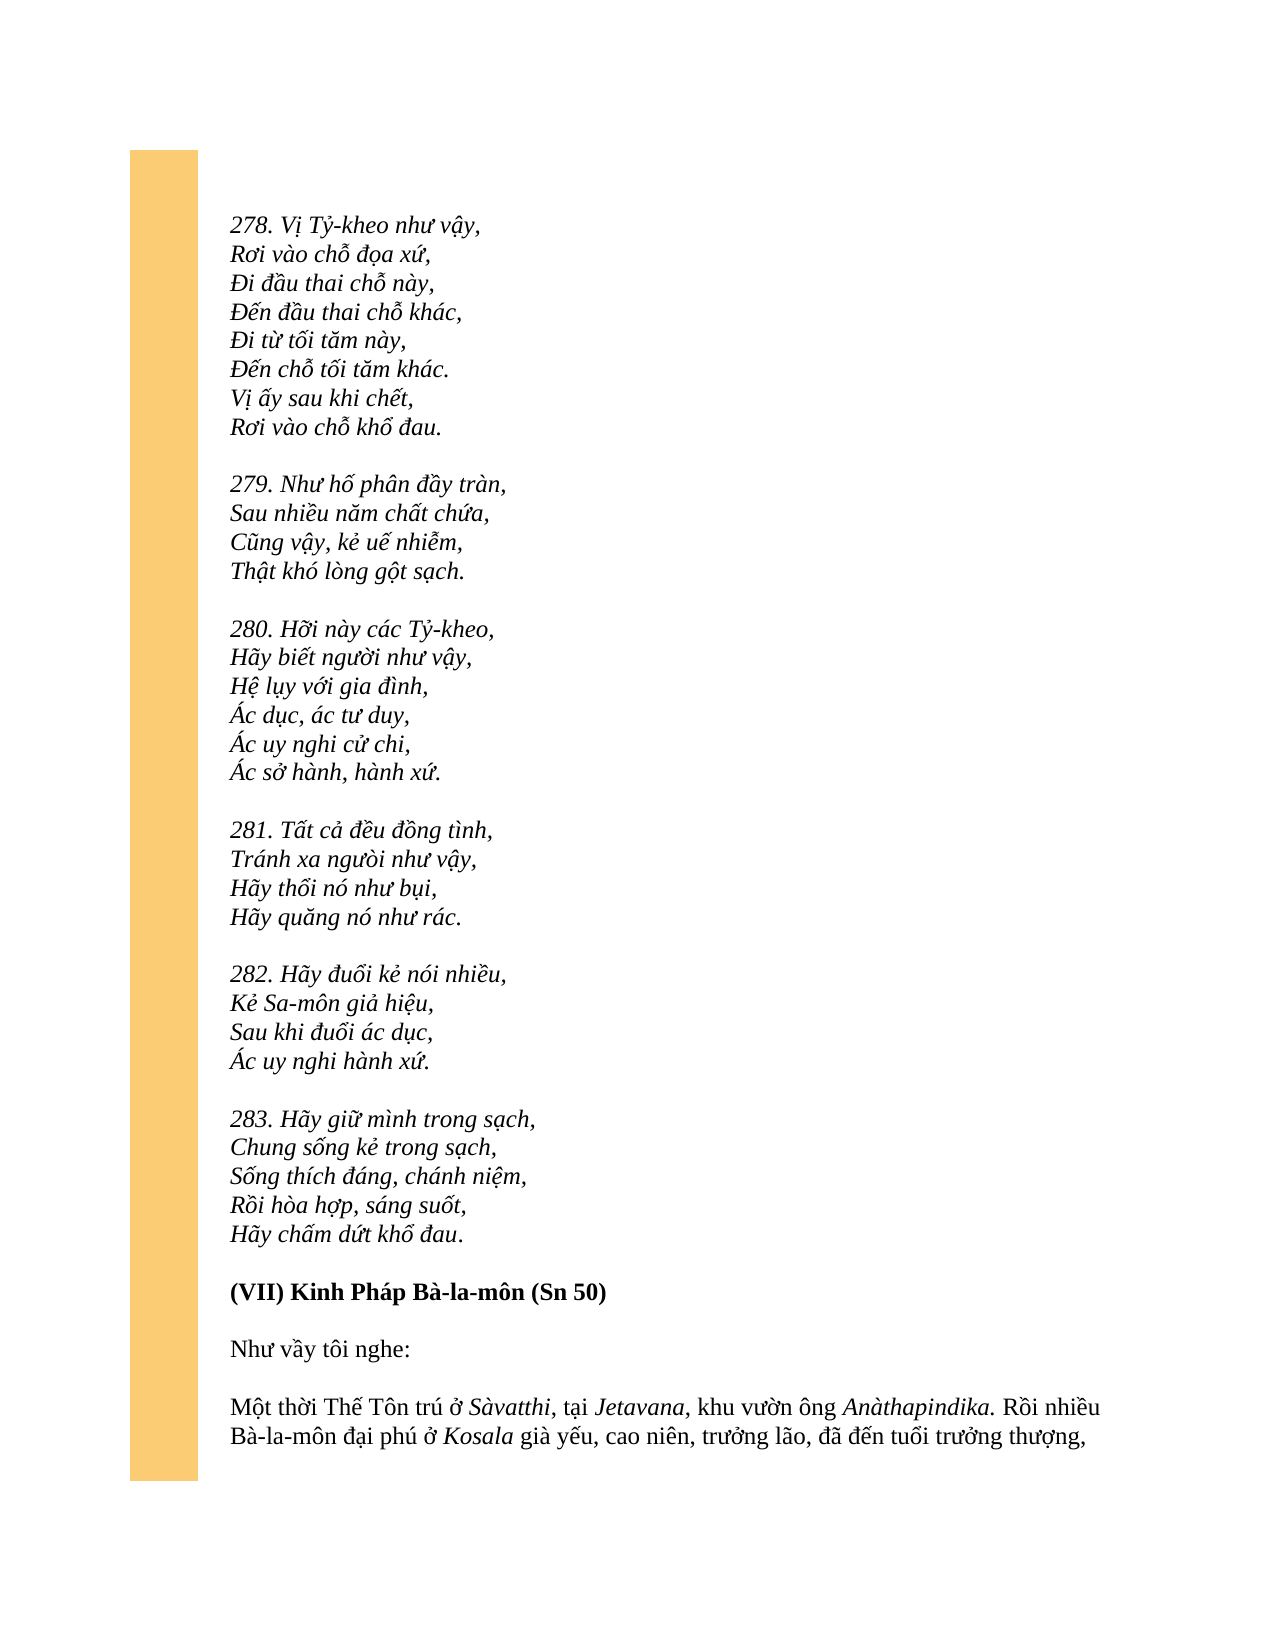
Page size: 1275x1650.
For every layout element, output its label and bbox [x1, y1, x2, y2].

table_header [199, 150, 1145, 1481]
table_header [130, 150, 198, 1481]
